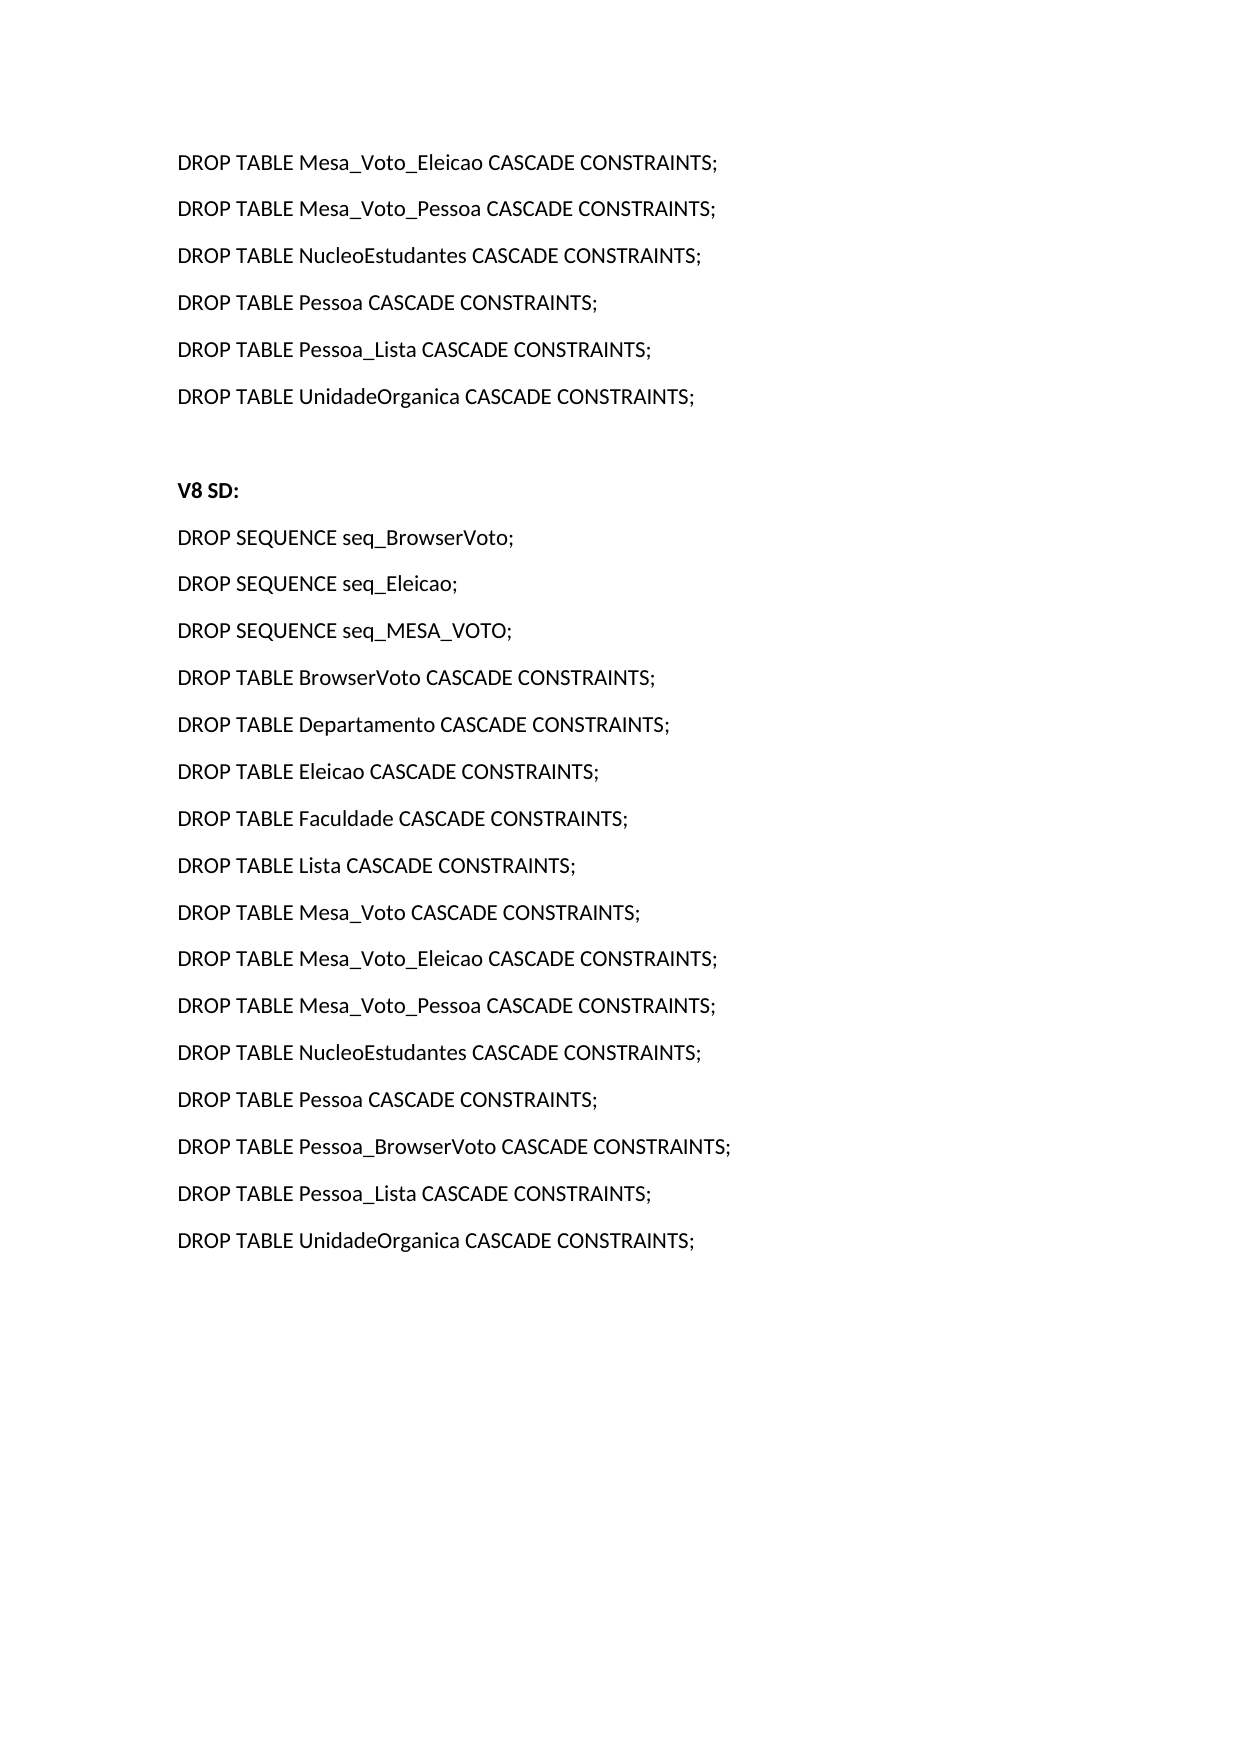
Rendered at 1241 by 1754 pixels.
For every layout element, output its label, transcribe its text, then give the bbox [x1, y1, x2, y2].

text DROP TABLE Pessoa CASCADE CONSTRAINTS; [177, 288, 1063, 316]
text DROP TABLE Mesa_Voto_Pessoa CASCADE CONSTRAINTS; [177, 991, 1063, 1019]
text DROP TABLE Mesa_Voto CASCADE CONSTRAINTS; [177, 898, 1063, 926]
text DROP TABLE UnidadeOrganica CASCADE CONSTRAINTS; [177, 1226, 1063, 1254]
text DROP TABLE Mesa_Voto_Eleicao CASCADE CONSTRAINTS; [177, 944, 1063, 972]
text DROP TABLE BrowserVoto CASCADE CONSTRAINTS; [177, 663, 1063, 691]
text DROP TABLE NucleoEstudantes CASCADE CONSTRAINTS; [177, 241, 1063, 269]
text DROP TABLE UnidadeOrganica CASCADE CONSTRAINTS; [177, 382, 1063, 410]
text DROP TABLE Lista CASCADE CONSTRAINTS; [177, 851, 1063, 879]
text DROP TABLE Eleicao CASCADE CONSTRAINTS; [177, 757, 1063, 785]
text DROP TABLE Pessoa_Lista CASCADE CONSTRAINTS; [177, 335, 1063, 363]
text DROP TABLE Mesa_Voto_Pessoa CASCADE CONSTRAINTS; [177, 194, 1063, 222]
text DROP TABLE Faculdade CASCADE CONSTRAINTS; [177, 804, 1063, 832]
text DROP TABLE Pessoa_Lista CASCADE CONSTRAINTS; [177, 1179, 1063, 1207]
text DROP SEQUENCE seq_BrowserVoto; [177, 523, 1063, 551]
text V8 SD: [177, 476, 1063, 504]
text DROP TABLE Departamento CASCADE CONSTRAINTS; [177, 710, 1063, 738]
text DROP TABLE Pessoa_BrowserVoto CASCADE CONSTRAINTS; [177, 1132, 1063, 1160]
text DROP SEQUENCE seq_MESA_VOTO; [177, 616, 1063, 644]
text DROP SEQUENCE seq_Eleicao; [177, 569, 1063, 597]
text DROP TABLE NucleoEstudantes CASCADE CONSTRAINTS; [177, 1038, 1063, 1066]
text DROP TABLE Mesa_Voto_Eleicao CASCADE CONSTRAINTS; [177, 148, 1063, 176]
text DROP TABLE Pessoa CASCADE CONSTRAINTS; [177, 1085, 1063, 1113]
